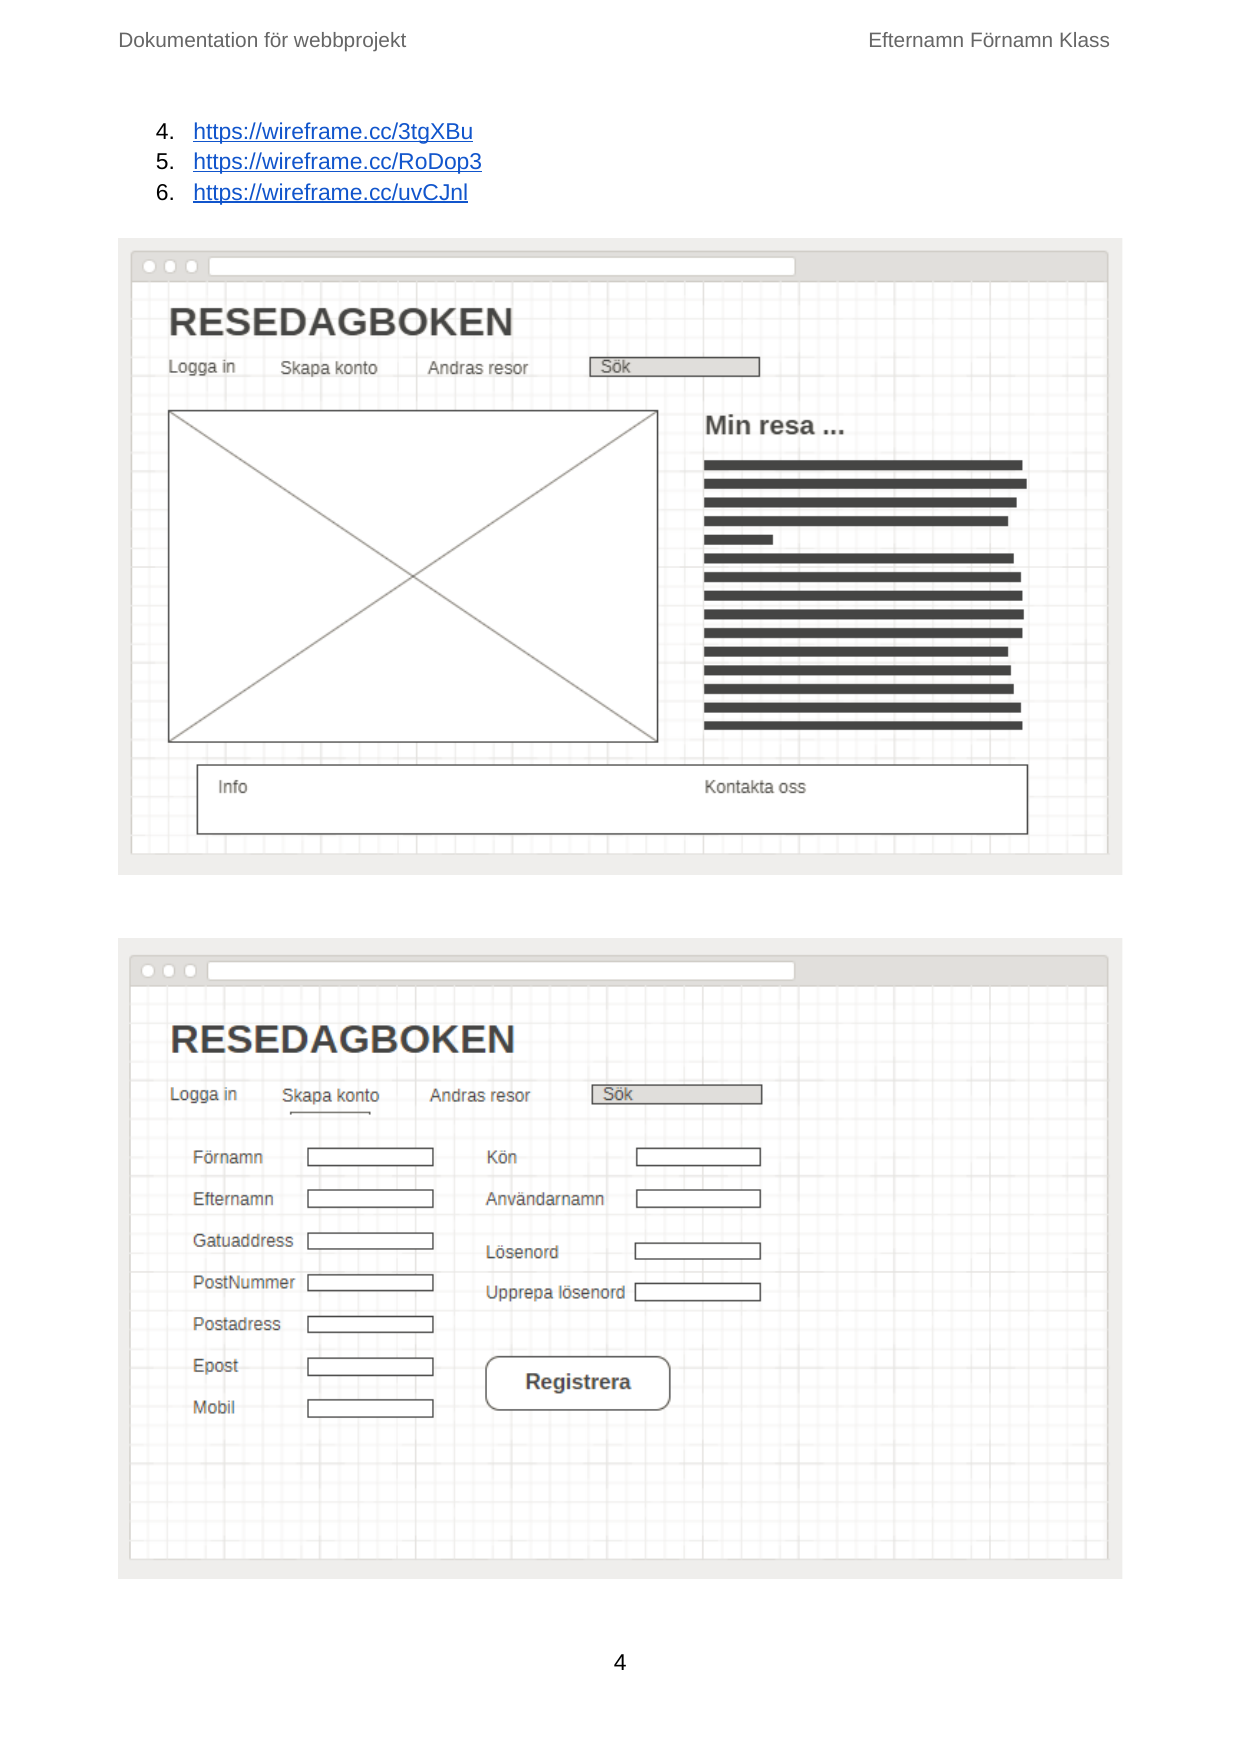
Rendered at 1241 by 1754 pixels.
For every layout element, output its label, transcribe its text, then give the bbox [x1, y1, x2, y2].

picture [118, 938, 1123, 1579]
picture [118, 238, 1123, 875]
list https://wireframe.cc/3tgXBu [156, 118, 1122, 144]
list https://wireframe.cc/RoDop3 [156, 148, 1122, 174]
list https://wireframe.cc/uvCJnl [156, 178, 1122, 205]
